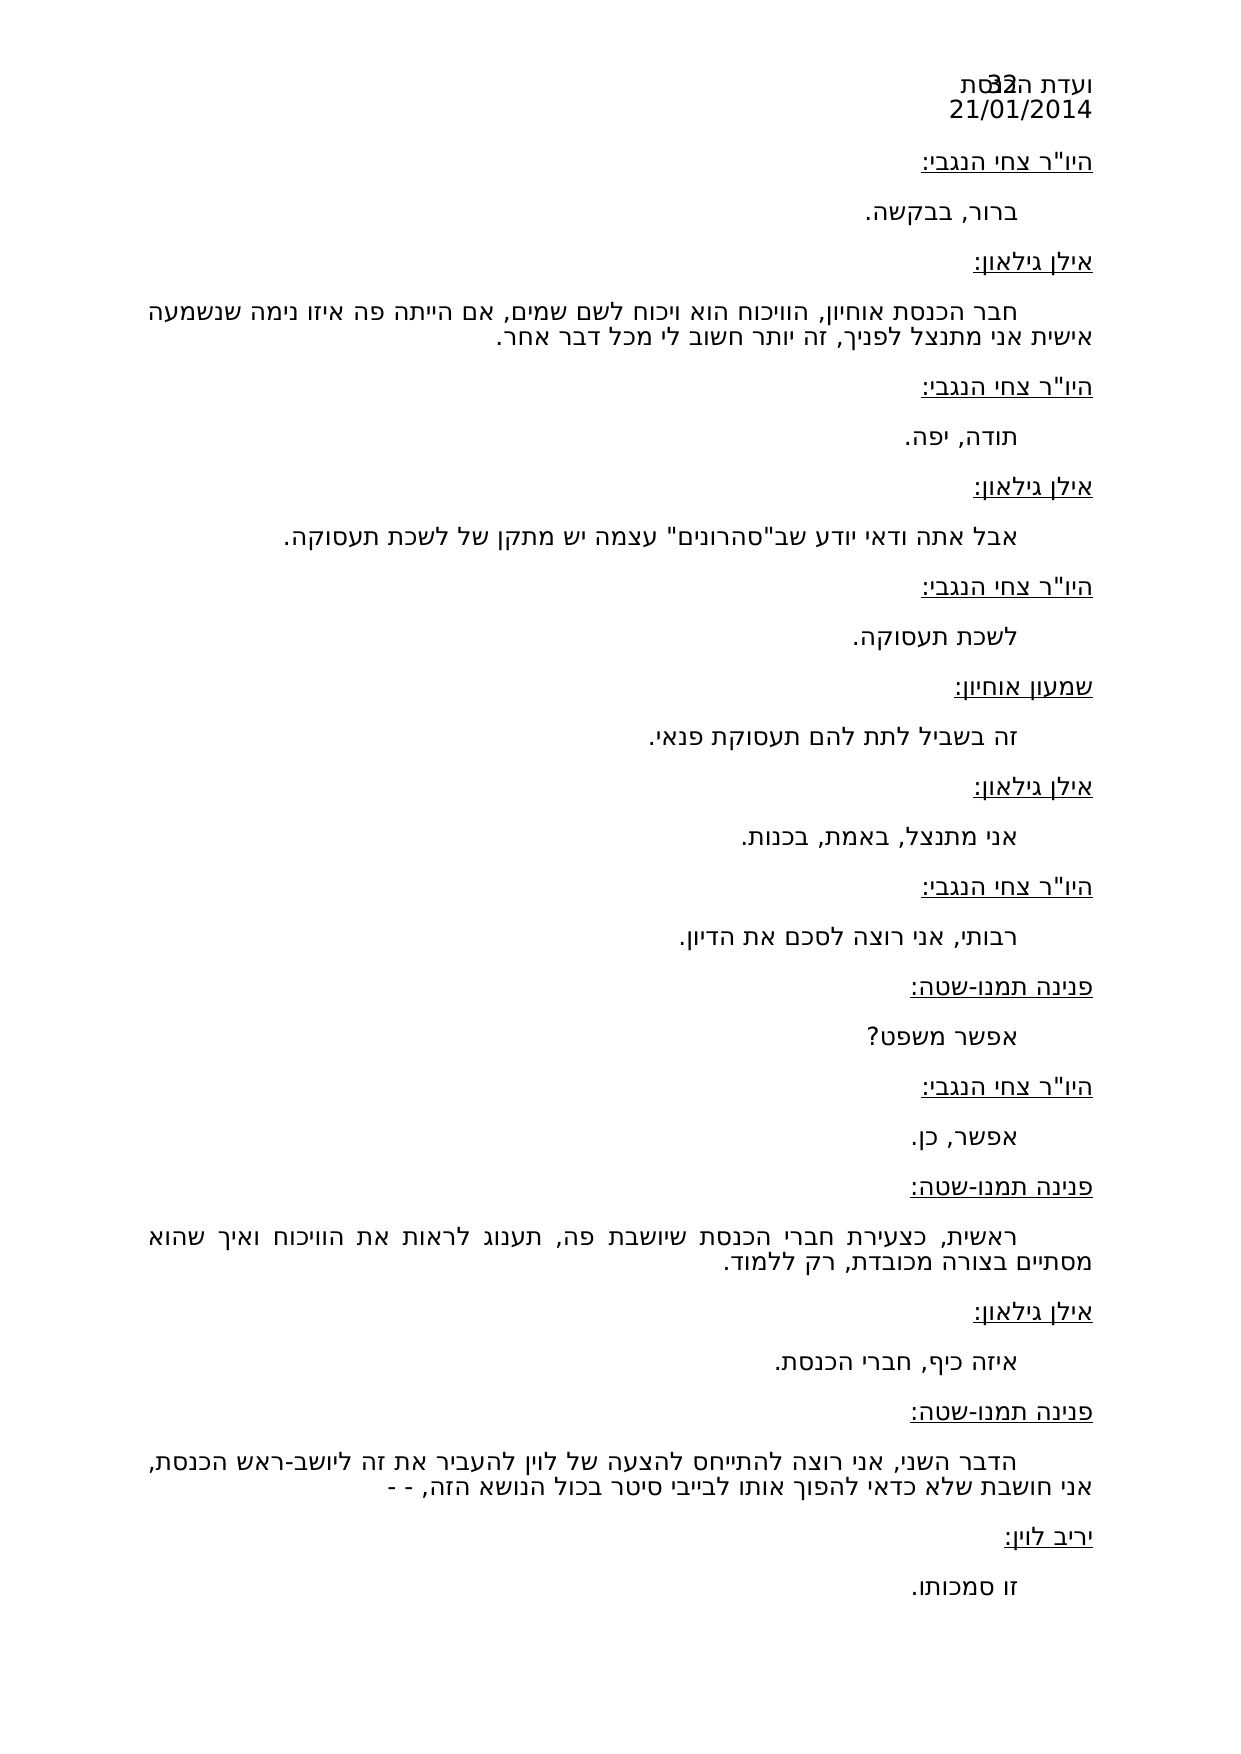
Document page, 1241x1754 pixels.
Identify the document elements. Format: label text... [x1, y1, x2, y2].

text היו"ר צחי הנגבי: [147, 875, 1093, 900]
text לשכת תעסוקה. [147, 625, 1093, 650]
text היו"ר צחי הנגבי: [147, 575, 1093, 600]
text יריב לוין: [147, 1525, 1093, 1550]
text הדבר השני, אני רוצה להתייחס להצעה של לוין להעביר את זה ליושב-ראש הכנסת, אני חושבת שלא כדאי להפוך אותו לבייבי סיטר בכול הנושא הזה, - - [147, 1450, 1093, 1500]
text רבותי, אני רוצה לסכם את הדיון. [147, 925, 1093, 950]
text תודה, יפה. [147, 425, 1093, 450]
text אבל אתה ודאי יודע שב"סהרונים" עצמה יש מתקן של לשכת תעסוקה. [147, 525, 1093, 550]
text אפשר משפט? [147, 1025, 1093, 1050]
text היו"ר צחי הנגבי: [147, 1075, 1093, 1100]
text היו"ר צחי הנגבי: [147, 150, 1093, 175]
text פנינה תמנו-שטה: [147, 975, 1093, 1000]
text איזה כיף, חברי הכנסת. [147, 1350, 1093, 1375]
text שמעון אוחיון: [147, 675, 1093, 700]
text אילן גילאון: [147, 250, 1093, 275]
text אילן גילאון: [147, 475, 1093, 500]
text אני מתנצל, באמת, בכנות. [147, 825, 1093, 850]
text אפשר, כן. [147, 1125, 1093, 1150]
text אילן גילאון: [147, 775, 1093, 800]
text פנינה תמנו-שטה: [147, 1175, 1093, 1200]
text ברור, בבקשה. [147, 200, 1093, 225]
text זו סמכותו. [147, 1575, 1093, 1600]
text ראשית, כצעירת חברי הכנסת שיושבת פה, תענוג לראות את הוויכוח ואיך שהוא מסתיים בצורה מכובדת, רק ללמוד. [147, 1225, 1093, 1275]
text פנינה תמנו-שטה: [147, 1400, 1093, 1425]
text היו"ר צחי הנגבי: [147, 375, 1093, 400]
text אילן גילאון: [147, 1300, 1093, 1325]
text חבר הכנסת אוחיון, הוויכוח הוא ויכוח לשם שמים, אם הייתה פה איזו נימה שנשמעה אישית אני מתנצל לפניך, זה יותר חשוב לי מכל דבר אחר. [147, 300, 1093, 350]
text זה בשביל לתת להם תעסוקת פנאי. [147, 725, 1093, 750]
